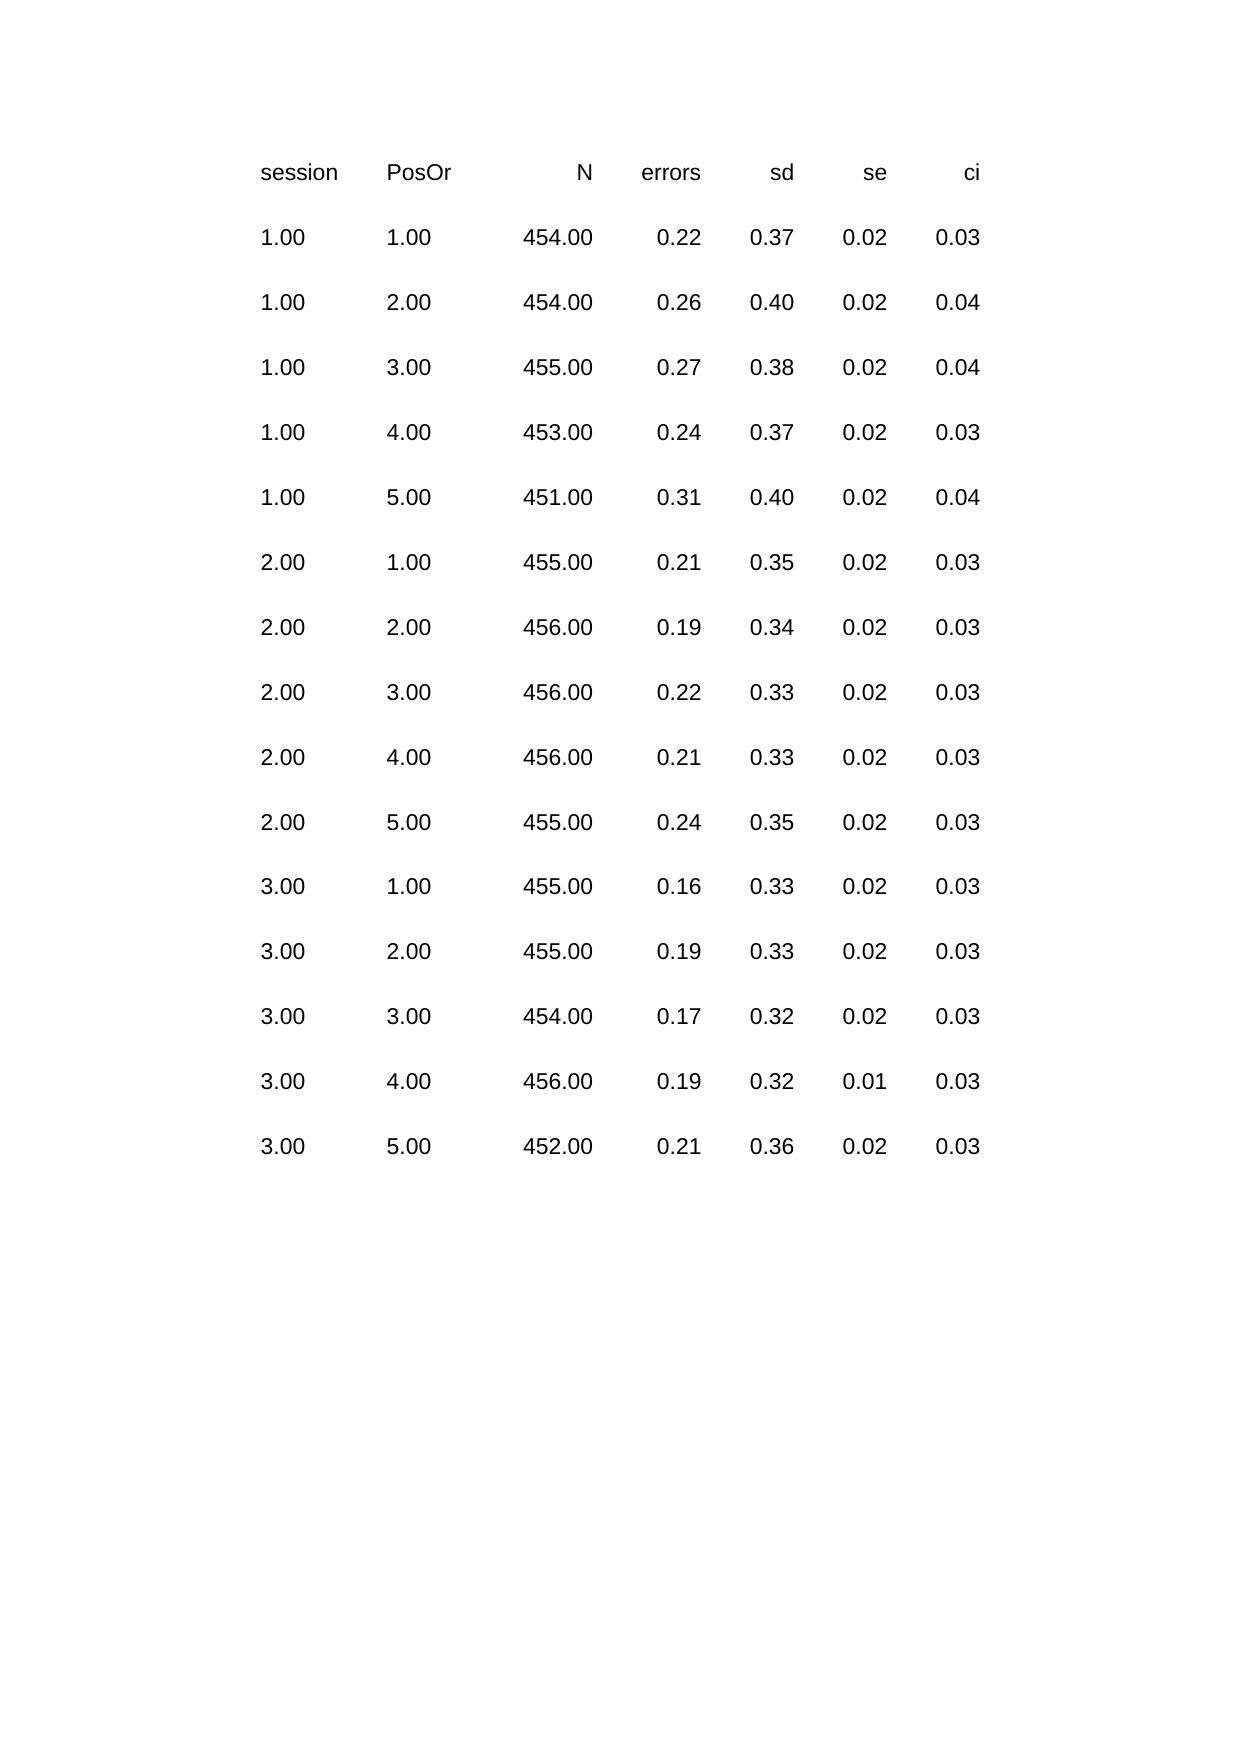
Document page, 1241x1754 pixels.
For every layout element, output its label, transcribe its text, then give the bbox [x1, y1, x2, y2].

table_header PosOr [374, 148, 487, 213]
table_cell 0.31 [605, 473, 713, 538]
table_cell 0.26 [605, 278, 713, 343]
table_cell 0.21 [605, 1122, 713, 1187]
table_cell 4.00 [374, 733, 487, 797]
table_cell 0.22 [605, 668, 713, 732]
table_cell 4.00 [374, 408, 487, 473]
table_cell 0.04 [899, 473, 992, 538]
table_cell 0.38 [714, 343, 806, 408]
table_header N [487, 148, 605, 213]
table_cell 0.04 [899, 343, 992, 408]
table_cell 455.00 [487, 862, 605, 927]
table_cell 1.00 [374, 862, 487, 927]
table_cell 0.24 [605, 798, 713, 862]
table_cell 454.00 [487, 278, 605, 343]
table_cell 0.33 [714, 733, 806, 797]
table_cell 5.00 [374, 473, 487, 538]
table_cell 0.03 [899, 733, 992, 797]
table_cell 0.02 [806, 278, 899, 343]
table_cell 1.00 [374, 538, 487, 603]
table_cell 2.00 [374, 278, 487, 343]
table_header ci [899, 148, 992, 213]
table_cell 0.34 [714, 603, 806, 668]
table_cell 1.00 [248, 278, 374, 343]
table_cell 2.00 [248, 668, 374, 732]
table_cell 3.00 [374, 343, 487, 408]
table_cell 3.00 [374, 668, 487, 732]
table_cell 0.32 [714, 992, 806, 1057]
table_cell 0.02 [806, 927, 899, 992]
table_cell 0.16 [605, 862, 713, 927]
table_cell 2.00 [374, 603, 487, 668]
table_cell 0.04 [899, 278, 992, 343]
table_cell 0.35 [714, 798, 806, 862]
table_cell 2.00 [374, 927, 487, 992]
table_cell 1.00 [248, 408, 374, 473]
table_cell 452.00 [487, 1122, 605, 1187]
table_cell 0.17 [605, 992, 713, 1057]
table_cell 3.00 [248, 1057, 374, 1122]
table_header errors [605, 148, 713, 213]
table_cell 3.00 [248, 1122, 374, 1187]
table_cell 5.00 [374, 1122, 487, 1187]
table_cell 454.00 [487, 992, 605, 1057]
table_cell 456.00 [487, 603, 605, 668]
table_cell 0.02 [806, 992, 899, 1057]
table_cell 2.00 [248, 603, 374, 668]
table_cell 0.03 [899, 992, 992, 1057]
table_cell 0.21 [605, 538, 713, 603]
table_cell 0.03 [899, 927, 992, 992]
table_cell 1.00 [248, 213, 374, 278]
table_cell 0.01 [806, 1057, 899, 1122]
table_cell 0.02 [806, 603, 899, 668]
table_cell 0.03 [899, 862, 992, 927]
table_cell 0.37 [714, 213, 806, 278]
table_cell 1.00 [248, 473, 374, 538]
table_cell 1.00 [248, 343, 374, 408]
table_cell 451.00 [487, 473, 605, 538]
table_cell 0.03 [899, 1122, 992, 1187]
table_cell 453.00 [487, 408, 605, 473]
table_cell 0.33 [714, 862, 806, 927]
table_cell 0.33 [714, 927, 806, 992]
table_cell 0.02 [806, 343, 899, 408]
table_cell 0.03 [899, 668, 992, 732]
table_cell 456.00 [487, 668, 605, 732]
table_cell 0.03 [899, 798, 992, 862]
table_cell 1.00 [374, 213, 487, 278]
table_cell 0.02 [806, 668, 899, 732]
table_cell 0.02 [806, 408, 899, 473]
table_header sd [714, 148, 806, 213]
table_cell 3.00 [374, 992, 487, 1057]
table_cell 0.36 [714, 1122, 806, 1187]
table_cell 0.40 [714, 278, 806, 343]
table_cell 0.40 [714, 473, 806, 538]
table_cell 454.00 [487, 213, 605, 278]
table_cell 0.03 [899, 1057, 992, 1122]
table_cell 0.02 [806, 538, 899, 603]
table_cell 0.19 [605, 1057, 713, 1122]
table_cell 2.00 [248, 733, 374, 797]
table_cell 0.19 [605, 927, 713, 992]
table_cell 0.02 [806, 1122, 899, 1187]
table_cell 0.27 [605, 343, 713, 408]
table_cell 3.00 [248, 862, 374, 927]
table_cell 455.00 [487, 798, 605, 862]
table_cell 455.00 [487, 927, 605, 992]
table_cell 0.37 [714, 408, 806, 473]
table_cell 0.24 [605, 408, 713, 473]
table_header session [248, 148, 374, 213]
table_cell 0.03 [899, 603, 992, 668]
table_cell 0.03 [899, 408, 992, 473]
table_cell 0.33 [714, 668, 806, 732]
table_cell 0.19 [605, 603, 713, 668]
table_cell 2.00 [248, 538, 374, 603]
table_cell 4.00 [374, 1057, 487, 1122]
table_cell 0.35 [714, 538, 806, 603]
table_cell 0.21 [605, 733, 713, 797]
table_cell 0.02 [806, 733, 899, 797]
table_cell 0.02 [806, 213, 899, 278]
table_cell 5.00 [374, 798, 487, 862]
table_cell 0.03 [899, 538, 992, 603]
table_cell 0.02 [806, 798, 899, 862]
table_cell 3.00 [248, 927, 374, 992]
table_cell 2.00 [248, 798, 374, 862]
table_cell 3.00 [248, 992, 374, 1057]
table_cell 0.22 [605, 213, 713, 278]
table_cell 0.02 [806, 862, 899, 927]
table_cell 455.00 [487, 343, 605, 408]
table_cell 456.00 [487, 733, 605, 797]
table_header se [806, 148, 899, 213]
table_cell 0.03 [899, 213, 992, 278]
table_cell 0.02 [806, 473, 899, 538]
table_cell 456.00 [487, 1057, 605, 1122]
table_cell 455.00 [487, 538, 605, 603]
table_cell 0.32 [714, 1057, 806, 1122]
